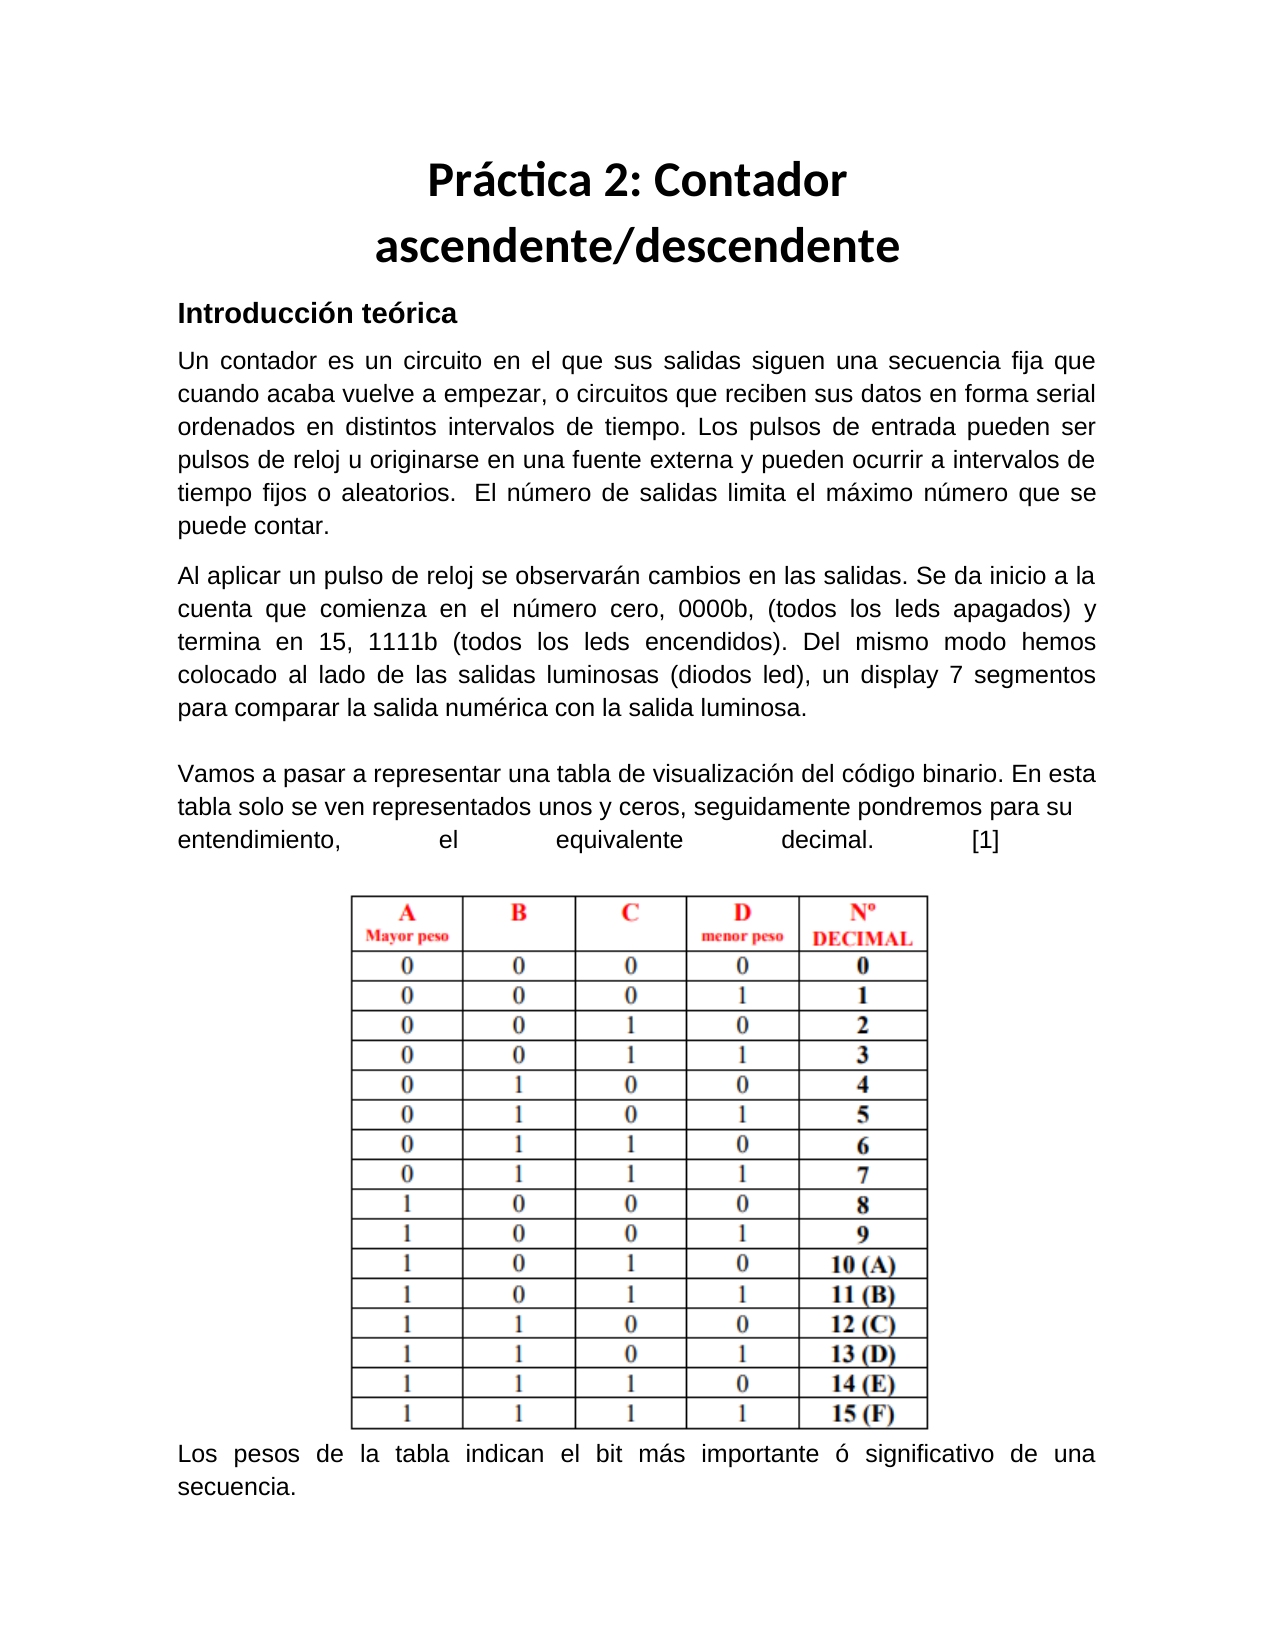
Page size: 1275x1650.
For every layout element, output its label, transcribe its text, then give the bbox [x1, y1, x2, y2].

text Vamos a pasar a representar una tabla de visualización del código binario. En esta tabla solo se ven representados unos y ceros, seguidamente pondremos para su [177, 759, 1098, 821]
text Práctica 2: Contador ascendente/descendente [177, 148, 1098, 274]
text Al aplicar un pulso de reloj se observarán cambios en las salidas. Se da inicio a la cuenta que comienza en el número cero, 0000b, (todos los leds apagados) y termina en 15, 1111b (todos los leds encendidos). Del mismo modo hemos colocado al lado de las salidas luminosas (diodos led), un display 7 segmentos para comparar la salida numérica con la salida luminosa. [177, 561, 1098, 722]
picture [345, 888, 930, 1436]
text Introducción teórica [177, 296, 1098, 329]
text Los pesos de la tabla indican el bit más importante ó significativo de una secuencia. [177, 1439, 1098, 1501]
text Un contador es un circuito en el que sus salidas siguen una secuencia fija que cuando acaba vuelve a empezar, o circuitos que reciben sus datos en forma serial ordenados en distintos intervalos de tiempo. Los pulsos de entrada pueden ser pulsos de reloj u originarse en una fuente externa y pueden ocurrir a intervalos de tiempo fijos o aleatorios. El número de salidas limita el máximo número que se puede contar. [177, 346, 1098, 540]
text entendimiento, el equivalente decimal. [1] [177, 825, 1098, 884]
